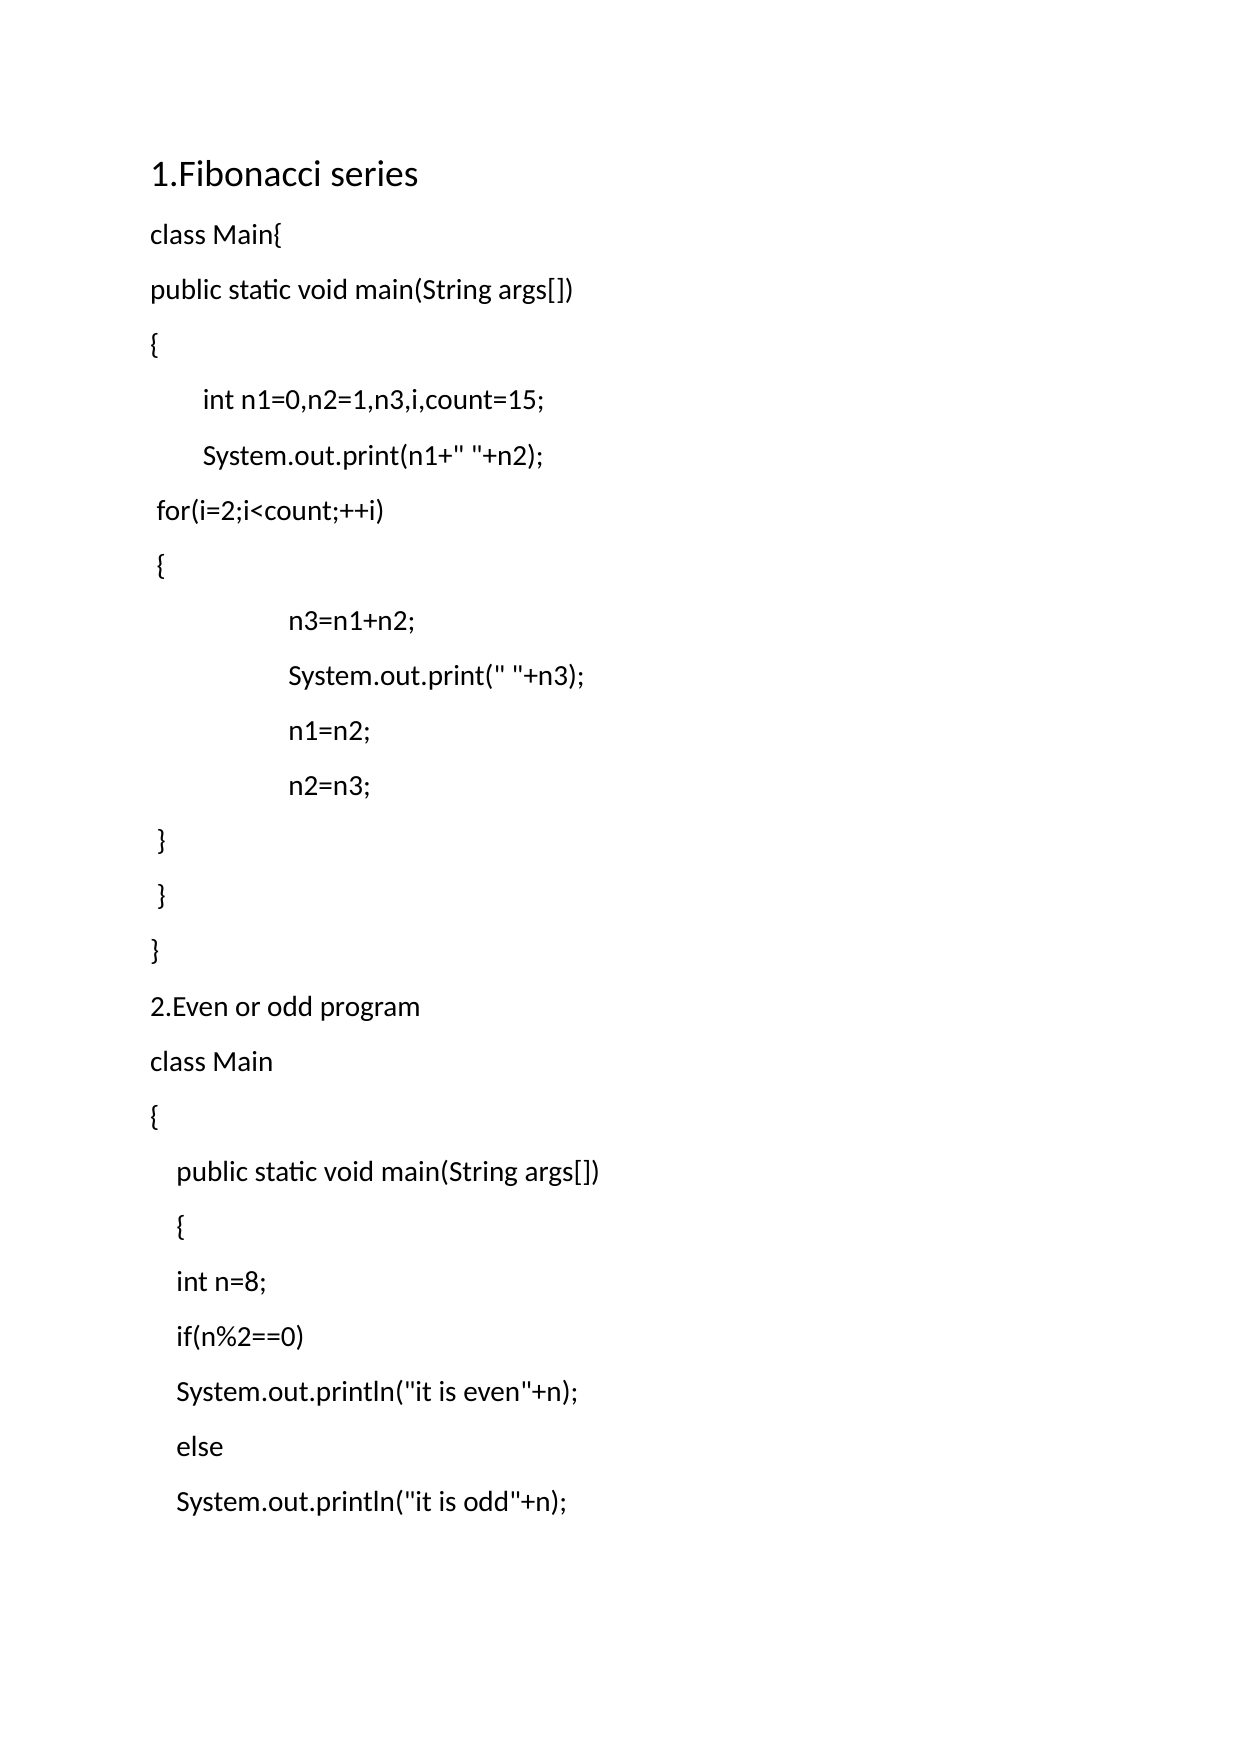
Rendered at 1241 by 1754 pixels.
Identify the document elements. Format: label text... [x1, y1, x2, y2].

text { [150, 1208, 1090, 1244]
text public static void main(String args[]) [150, 1153, 1090, 1188]
text { [150, 326, 1090, 362]
text 1.Fibonacci series [150, 150, 1090, 196]
text int n1=0,n2=1,n3,i,count=15; [150, 381, 1090, 417]
text System.out.println("it is odd"+n); [150, 1483, 1090, 1519]
text else [150, 1428, 1090, 1464]
text { [150, 547, 1090, 582]
text n3=n1+n2; [150, 602, 1090, 637]
text System.out.print(n1+" "+n2); [150, 437, 1090, 472]
text int n=8; [150, 1263, 1090, 1299]
text n1=n2; [150, 712, 1090, 748]
text class Main [150, 1043, 1090, 1078]
text { [150, 1098, 1090, 1133]
text } [150, 877, 1090, 913]
text System.out.print(" "+n3); [150, 657, 1090, 693]
text public static void main(String args[]) [150, 271, 1090, 307]
text if(n%2==0) [150, 1318, 1090, 1354]
text class Main{ [150, 216, 1090, 252]
text for(i=2;i<count;++i) [150, 492, 1090, 527]
text } [150, 822, 1090, 858]
text 2.Even or odd program [150, 988, 1090, 1023]
text } [150, 932, 1090, 968]
text n2=n3; [150, 767, 1090, 803]
text System.out.println("it is even"+n); [150, 1373, 1090, 1409]
